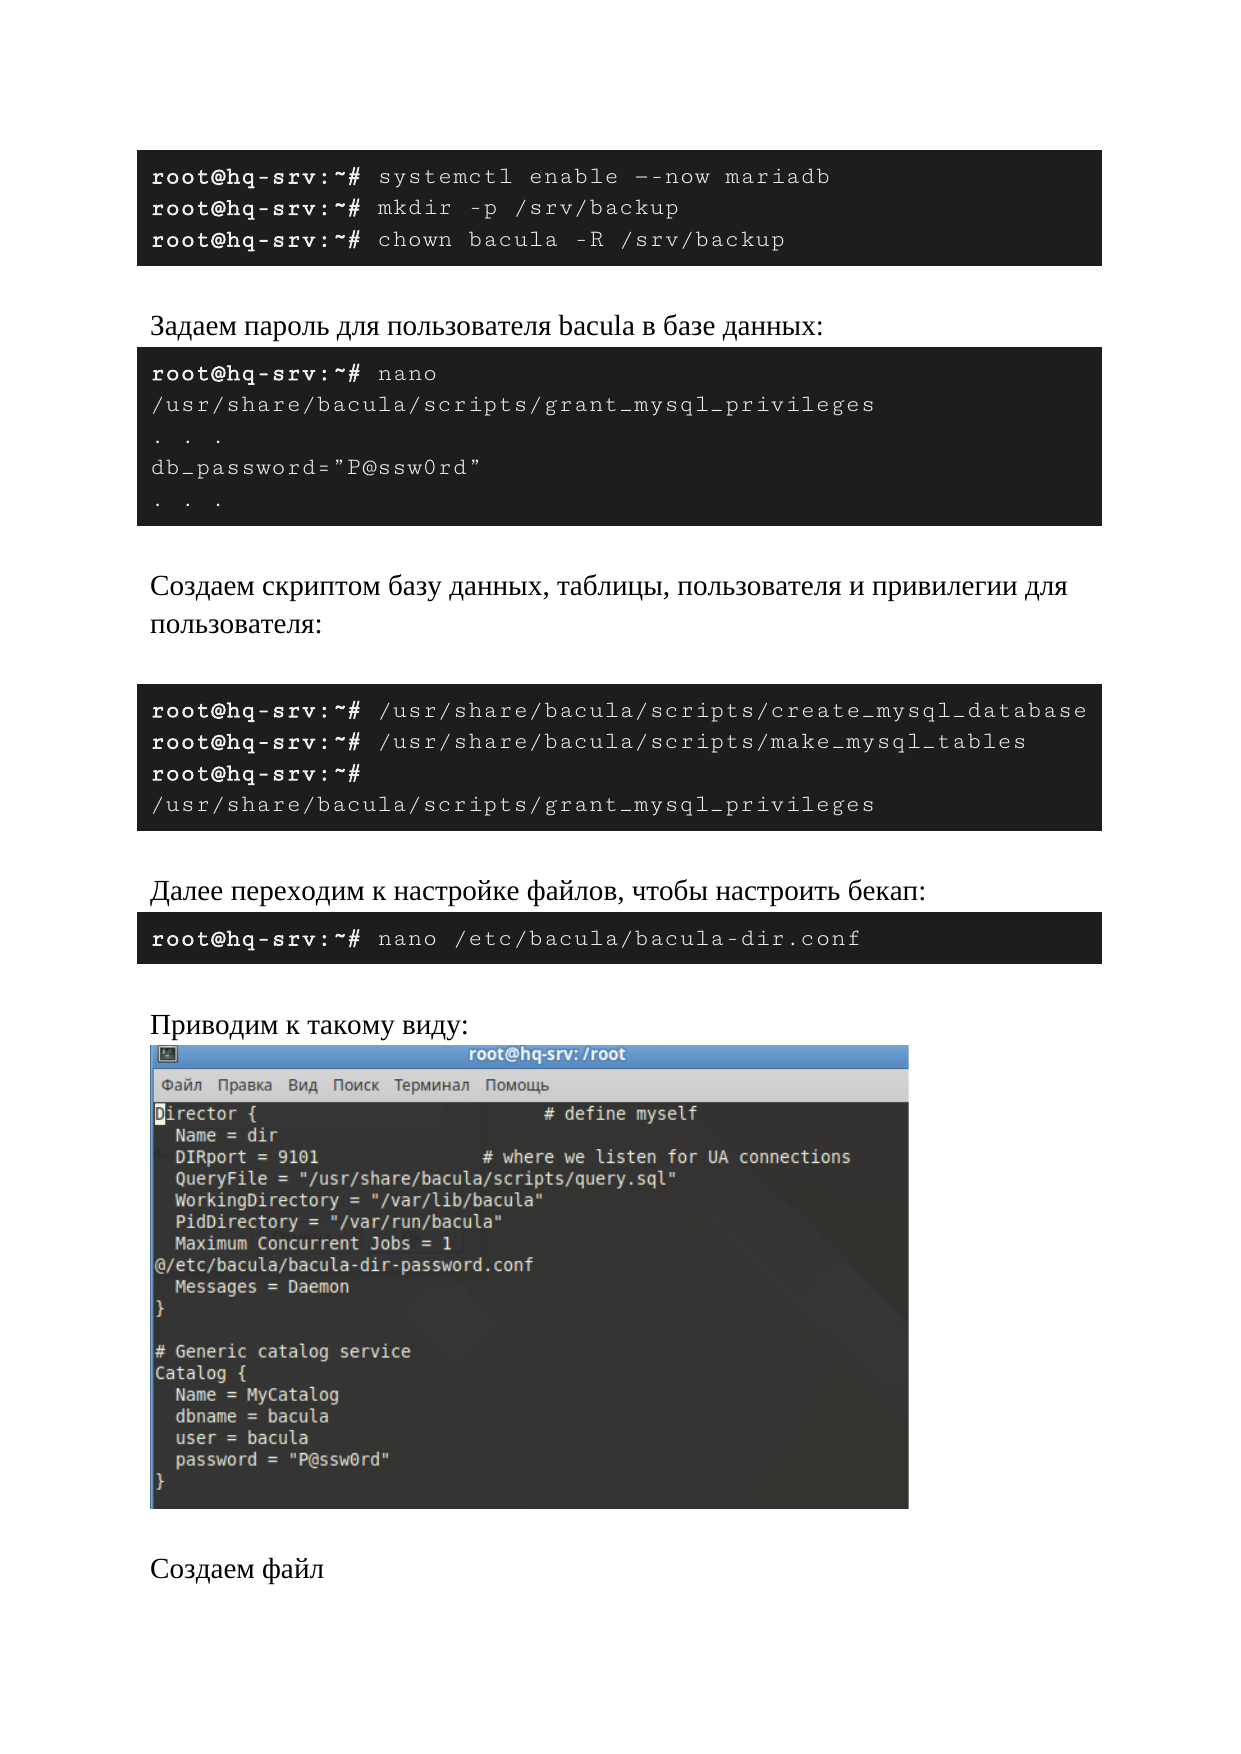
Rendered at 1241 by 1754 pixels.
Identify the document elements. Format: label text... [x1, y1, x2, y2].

text root@hq-srv:~# /usr/share/bacula/scripts/create_mysql_database [150, 696, 1089, 715]
text Создаем скриптом базу данных, таблицы, пользователя и привилегии для пользователя: [150, 568, 1090, 640]
text root@hq-srv:~# mkdir -p /srv/backup [150, 182, 1089, 213]
text Далее переходим к настройке файлов, чтобы настроить бекап: [150, 873, 1090, 907]
text root@hq-srv:~# nano /etc/bacula/bacula-dir.conf [150, 925, 1089, 952]
text Задаем пароль для пользователя bacula в базе данных: [150, 308, 1090, 342]
text . . . [150, 473, 1089, 513]
text root@hq-srv:~# /usr/share/bacula/scripts/grant_mysql_privileges [150, 747, 1089, 818]
picture [150, 1045, 909, 1509]
text root@hq-srv:~# systemctl enable —-now mariadb [150, 163, 1089, 182]
text root@hq-srv:~# chown bacula -R /srv/backup [150, 213, 1089, 253]
text root@hq-srv:~# /usr/share/bacula/scripts/make_mysql_tables [150, 715, 1089, 747]
text Создаем файл [150, 1551, 1090, 1585]
text . . . [150, 410, 1089, 441]
text root@hq-srv:~# nano /usr/share/bacula/scripts/grant_mysql_privileges [150, 359, 1089, 410]
text Приводим к такому виду: [150, 1007, 1090, 1041]
text db_password=”P@ssw0rd” [150, 441, 1089, 473]
